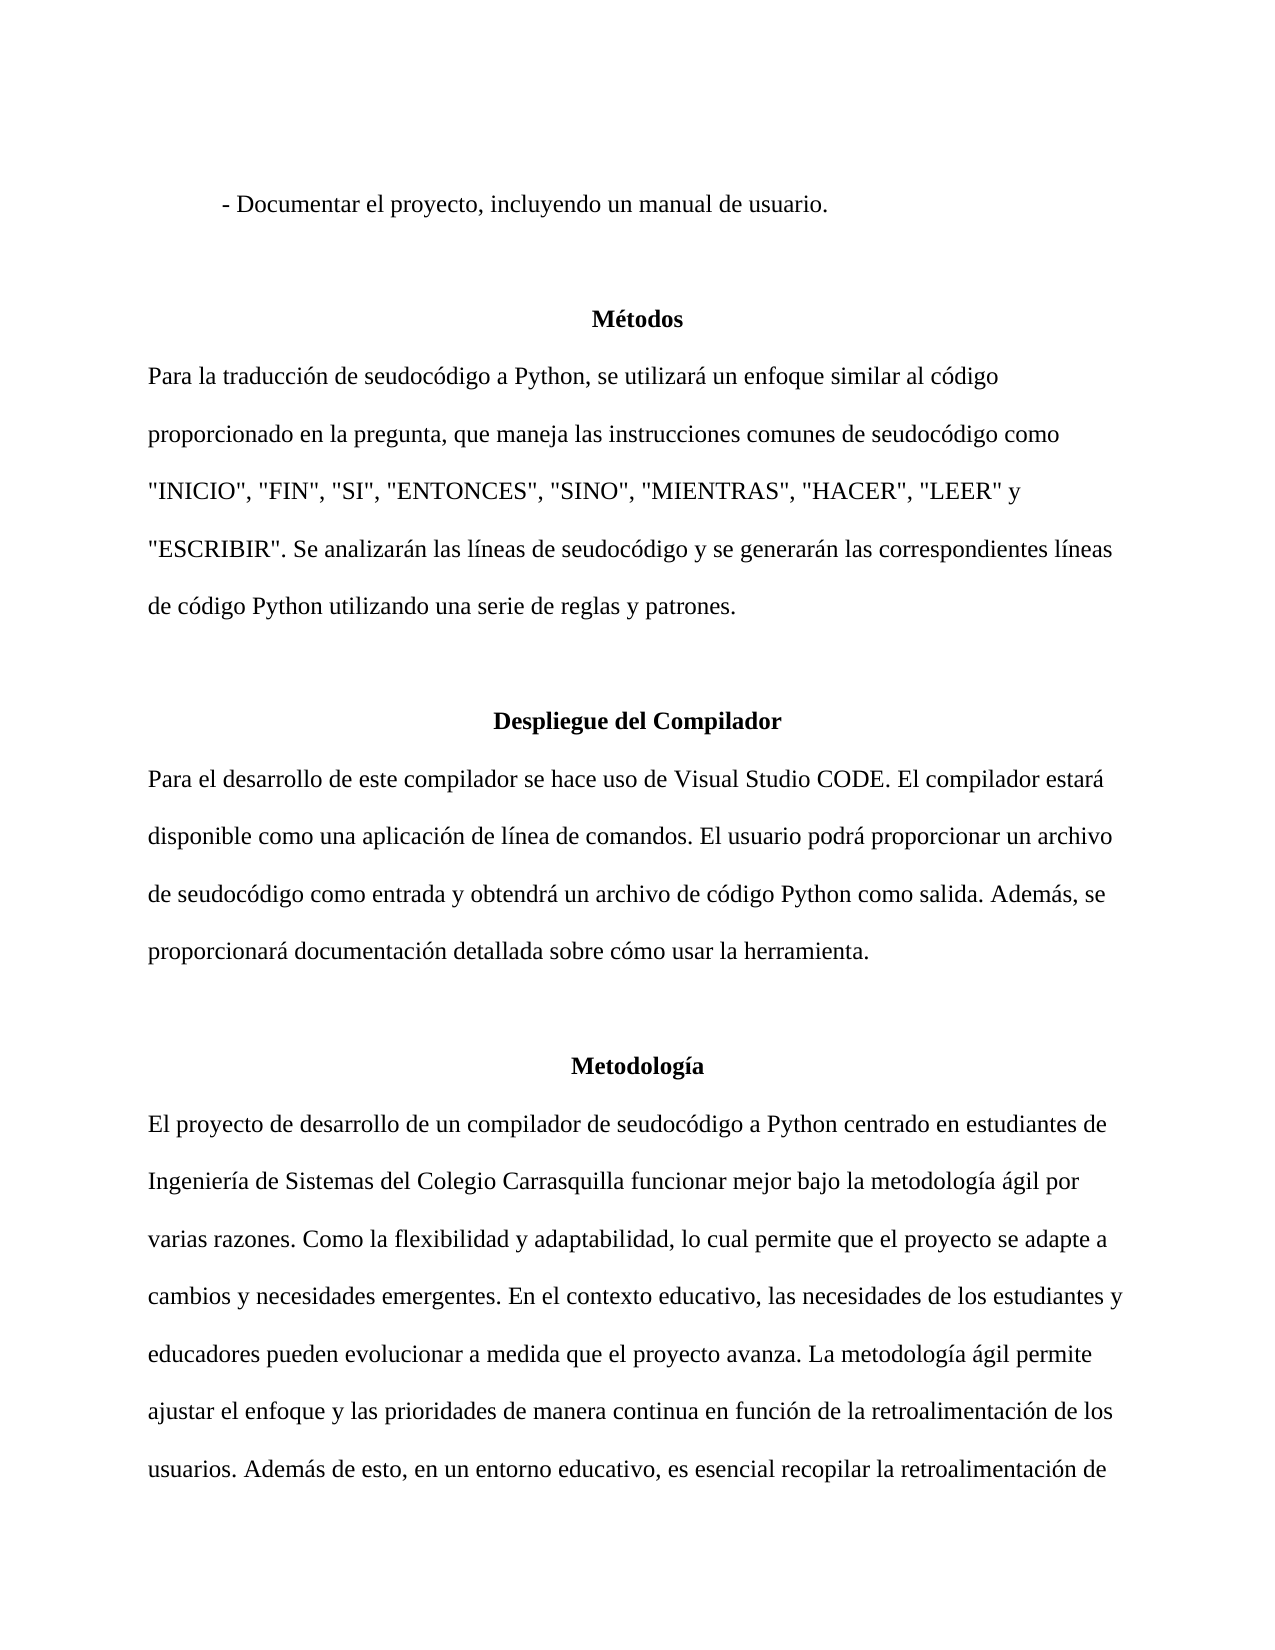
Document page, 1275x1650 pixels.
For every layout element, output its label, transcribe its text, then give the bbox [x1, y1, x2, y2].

text Metodología [148, 1051, 1127, 1080]
text Despliegue del Compilador [148, 706, 1127, 735]
text Métodos [148, 304, 1127, 332]
text - Documentar el proyecto, incluyendo un manual de usuario. [222, 189, 1127, 217]
text Para la traducción de seudocódigo a Python, se utilizará un enfoque similar al código proporcionado en la pregunta, que maneja las instrucciones comunes de seudocódigo como "INICIO", "FIN", "SI", "ENTONCES", "SINO", "MIENTRAS", "HACER", "LEER" y "ESCRIBIR". Se analizarán las líneas de seudocódigo y se generarán las correspondientes líneas de código Python utilizando una serie de reglas y patrones. [148, 361, 1127, 620]
text Para el desarrollo de este compilador se hace uso de Visual Studio CODE. El compilador estará disponible como una aplicación de línea de comandos. El usuario podrá proporcionar un archivo de seudocódigo como entrada y obtendrá un archivo de código Python como salida. Además, se proporcionará documentación detallada sobre cómo usar la herramienta. [148, 764, 1127, 965]
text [148, 1109, 1127, 1482]
